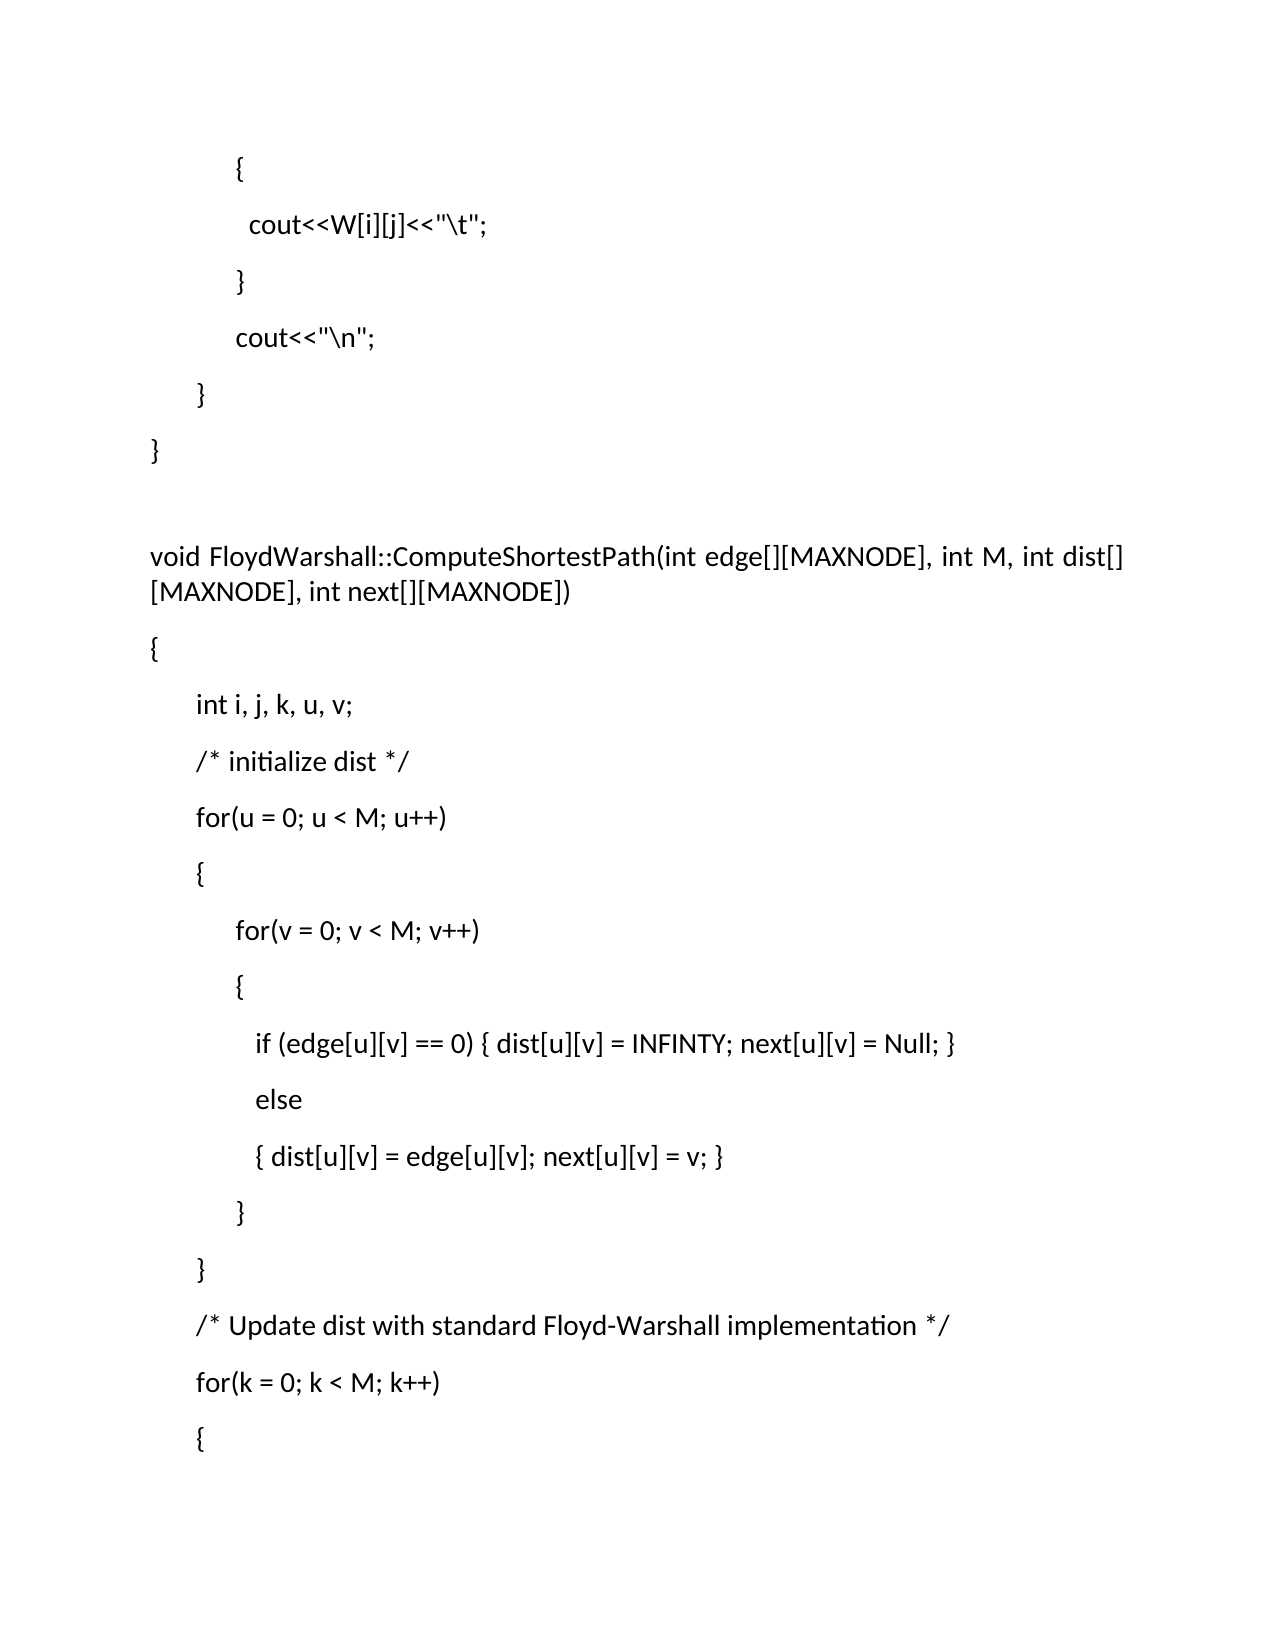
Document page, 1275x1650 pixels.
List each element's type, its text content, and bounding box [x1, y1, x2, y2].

text void FloydWarshall::ComputeShortestPath(int edge[][MAXNODE], int M, int dist[][MAXNODE], int next[][MAXNODE]) [150, 538, 1125, 609]
text { [150, 150, 1125, 186]
text { [150, 856, 1125, 891]
text { [150, 630, 1125, 665]
text { [150, 1420, 1125, 1456]
text for(u = 0; u < M; u++) [150, 799, 1125, 835]
text /* initialize dist */ [150, 743, 1125, 778]
text { [150, 968, 1125, 1004]
text } [150, 1251, 1125, 1286]
text for(v = 0; v < M; v++) [150, 912, 1125, 948]
text for(k = 0; k < M; k++) [150, 1364, 1125, 1399]
text else [150, 1081, 1125, 1117]
text } [150, 432, 1125, 468]
text } [150, 1194, 1125, 1230]
text } [150, 376, 1125, 411]
text if (edge[u][v] == 0) { dist[u][v] = INFINTY; next[u][v] = Null; } [150, 1025, 1125, 1061]
text /* Update dist with standard Floyd-Warshall implementation */ [150, 1307, 1125, 1343]
text int i, j, k, u, v; [150, 686, 1125, 722]
text { dist[u][v] = edge[u][v]; next[u][v] = v; } [150, 1138, 1125, 1173]
text } [150, 263, 1125, 298]
text cout<<W[i][j]<<"\t"; [150, 206, 1125, 242]
text cout<<"\n"; [150, 319, 1125, 355]
